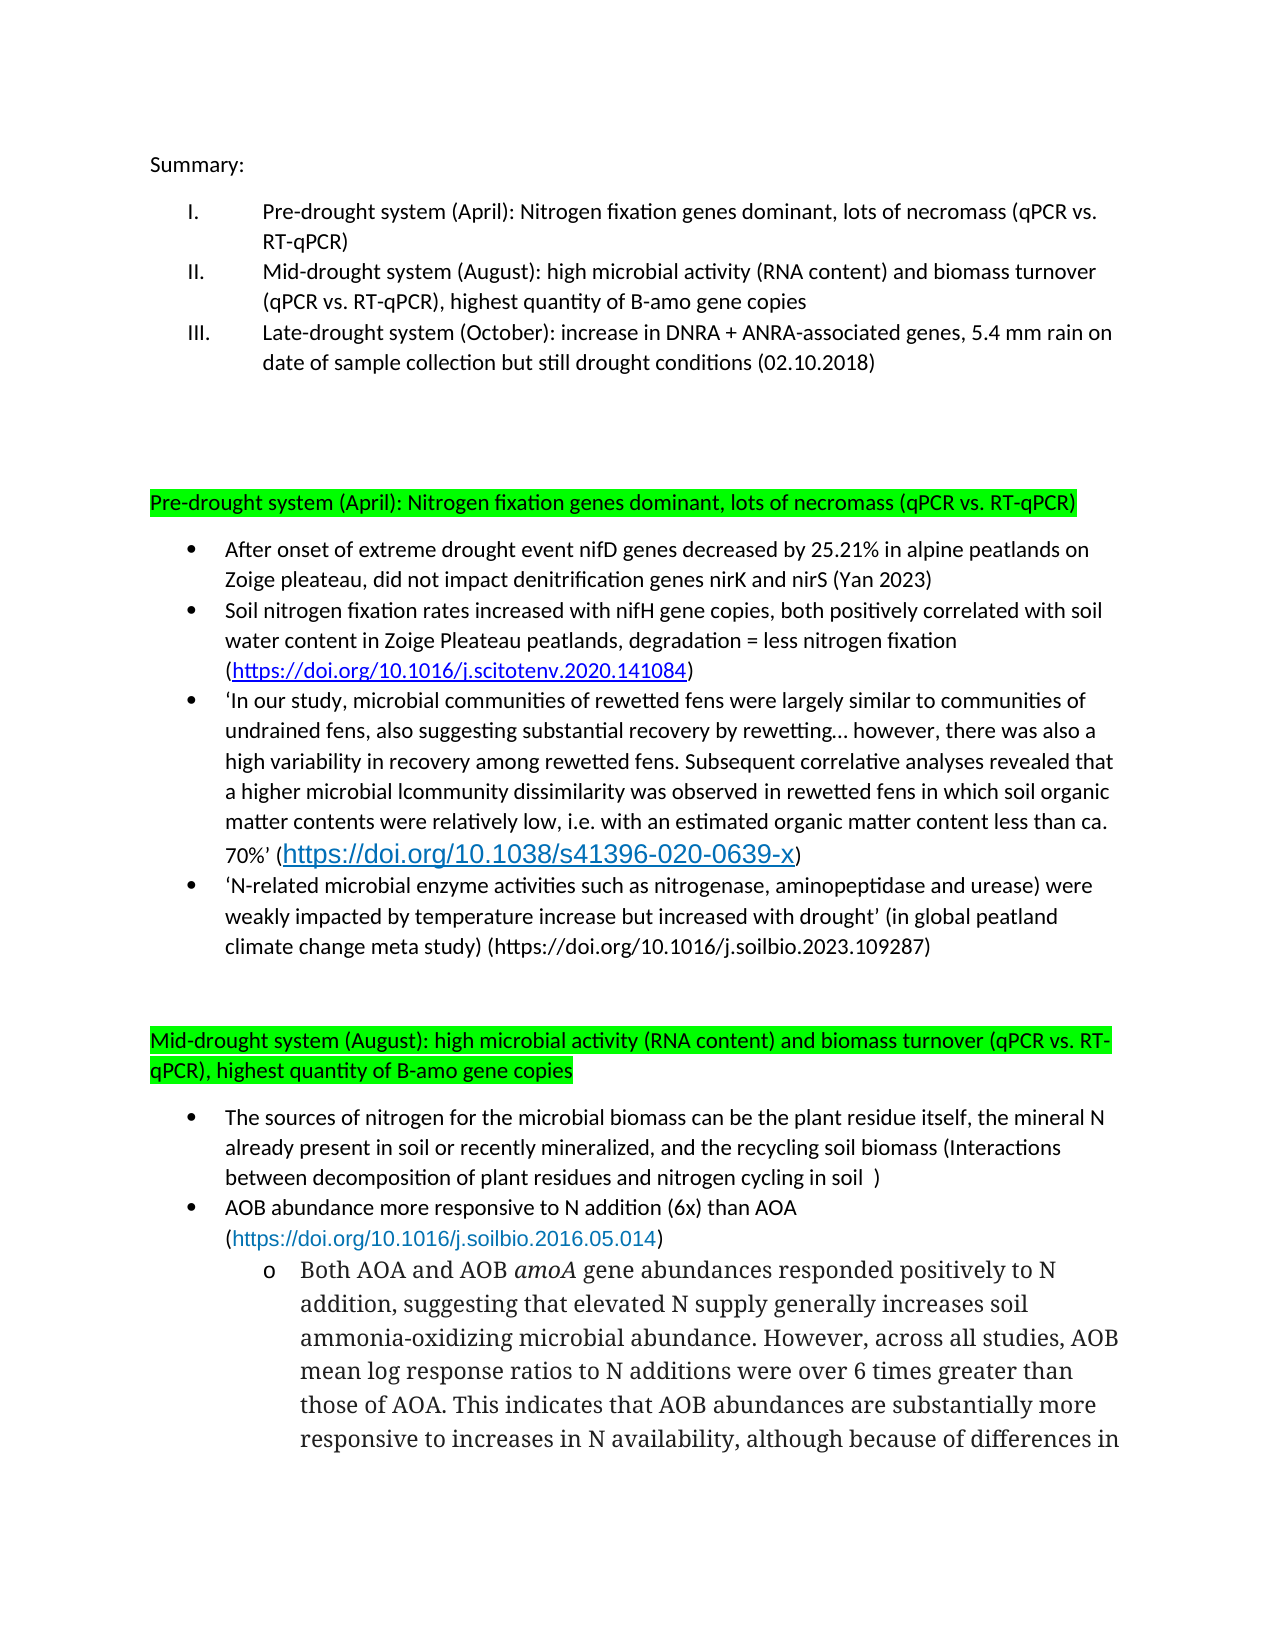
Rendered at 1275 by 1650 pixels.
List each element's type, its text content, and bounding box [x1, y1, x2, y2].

list ‘N-related microbial enzyme activities such as nitrogenase, aminopeptidase and urease) were weakly impacted by temperature increase but increased with drought’ (in global peatland climate change meta study) (https://doi.org/10.1016/j.soilbio.2023.109287) [187, 872, 1125, 960]
list Late-drought system (October): increase in DNRA + ANRA-associated genes, 5.4 mm rain on date of sample collection but still drought conditions (02.10.2018) [187, 318, 1125, 376]
text Mid-drought system (August): high microbial activity (RNA content) and biomass turnover (qPCR vs. RT-qPCR), highest quantity of B-amo gene copies [150, 1026, 1125, 1084]
list AOB abundance more responsive to N addition (6x) than AOA (https://doi.org/10.1016/j.soilbio.2016.05.014) [187, 1193, 1125, 1252]
list Soil nitrogen fixation rates increased with nifH gene copies, both positively correlated with soil water content in Zoige Pleateau peatlands, degradation = less nitrogen fixation (https://doi.org/10.1016/j.scitotenv.2020.141084) [187, 596, 1125, 684]
list Pre-drought system (April): Nitrogen fixation genes dominant, lots of necromass (qPCR vs. RT-qPCR) [187, 197, 1125, 255]
text Summary: [150, 150, 1125, 178]
list Mid-drought system (August): high microbial activity (RNA content) and biomass turnover (qPCR vs. RT-qPCR), highest quantity of B-amo gene copies [187, 257, 1125, 316]
text Pre-drought system (April): Nitrogen fixation genes dominant, lots of necromass (qPCR vs. RT-qPCR) [150, 488, 1125, 517]
list The sources of nitrogen for the microbial biomass can be the plant residue itself, the mineral N already present in soil or recently mineralized, and the recycling soil biomass (Interactions between decomposition of plant residues and nitrogen cycling in soil ) [187, 1103, 1125, 1191]
list After onset of extreme drought event nifD genes decreased by 25.21% in alpine peatlands on Zoige pleateau, did not impact denitrification genes nirK and nirS (Yan 2023) [187, 535, 1125, 594]
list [262, 1254, 1125, 1454]
list ‘In our study, microbial communities of rewetted fens were largely similar to communities of undrained fens, also suggesting substantial recovery by rewetting… however, there was also a high variability in recovery among rewetted fens. Subsequent correlative analyses revealed that a higher microbial lcommunity dissimilarity was observed in rewetted fens in which soil organic matter contents were relatively low, i.e. with an estimated organic matter content less than ca. 70%’ (https://doi.org/10.1038/s41396-020-0639-x) [187, 686, 1125, 869]
